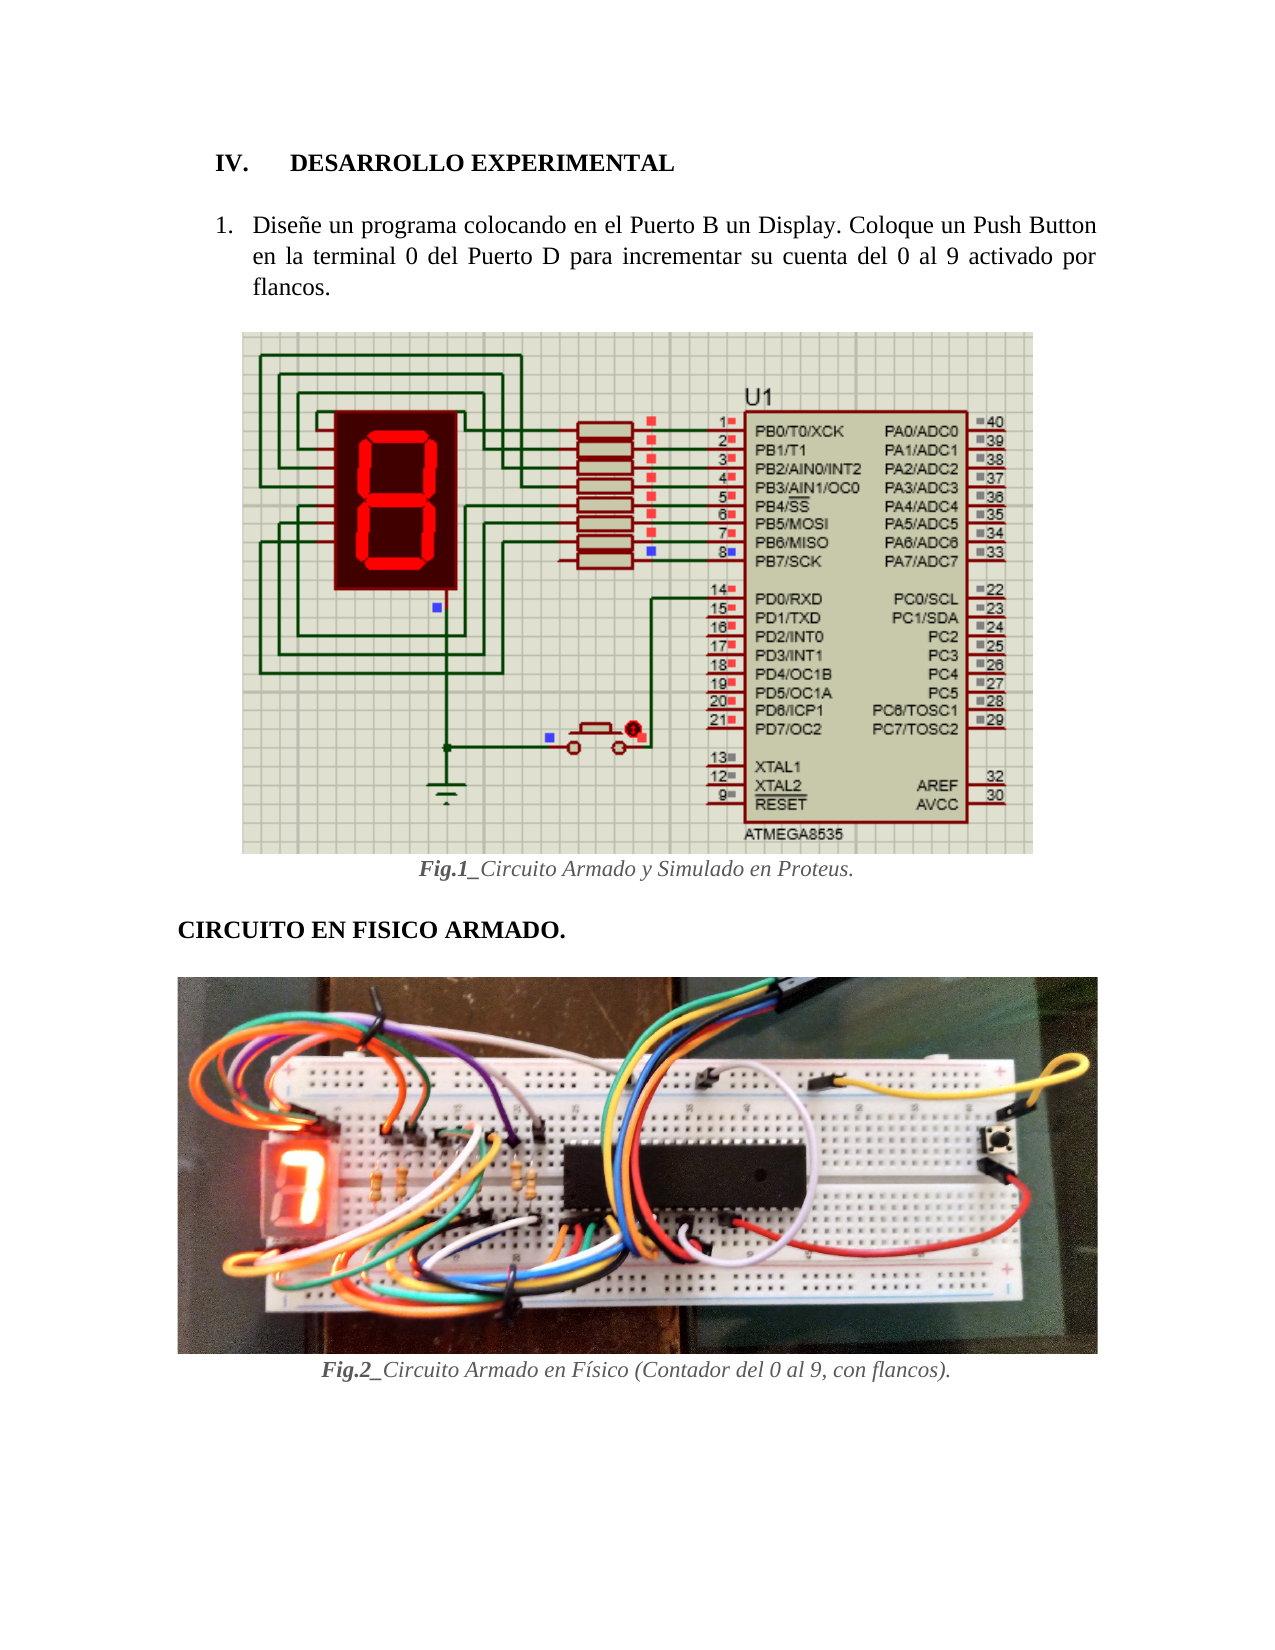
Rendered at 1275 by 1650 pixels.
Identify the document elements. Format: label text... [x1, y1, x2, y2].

text CIRCUITO EN FISICO ARMADO. [177, 915, 1098, 944]
text Fig.1_Circuito Armado y Simulado en Proteus. [177, 856, 1098, 882]
picture [177, 977, 1098, 1354]
picture [242, 332, 1033, 854]
text Fig.2_Circuito Armado en Físico (Contador del 0 al 9, con flancos). [177, 1356, 1098, 1382]
list Diseñe un programa colocando en el Puerto B un Display. Coloque un Push Button en la terminal 0 del Puerto D para incrementar su cuenta del 0 al 9 activado por flancos. [215, 210, 1098, 331]
list DESARROLLO EXPERIMENTAL [215, 148, 1098, 176]
